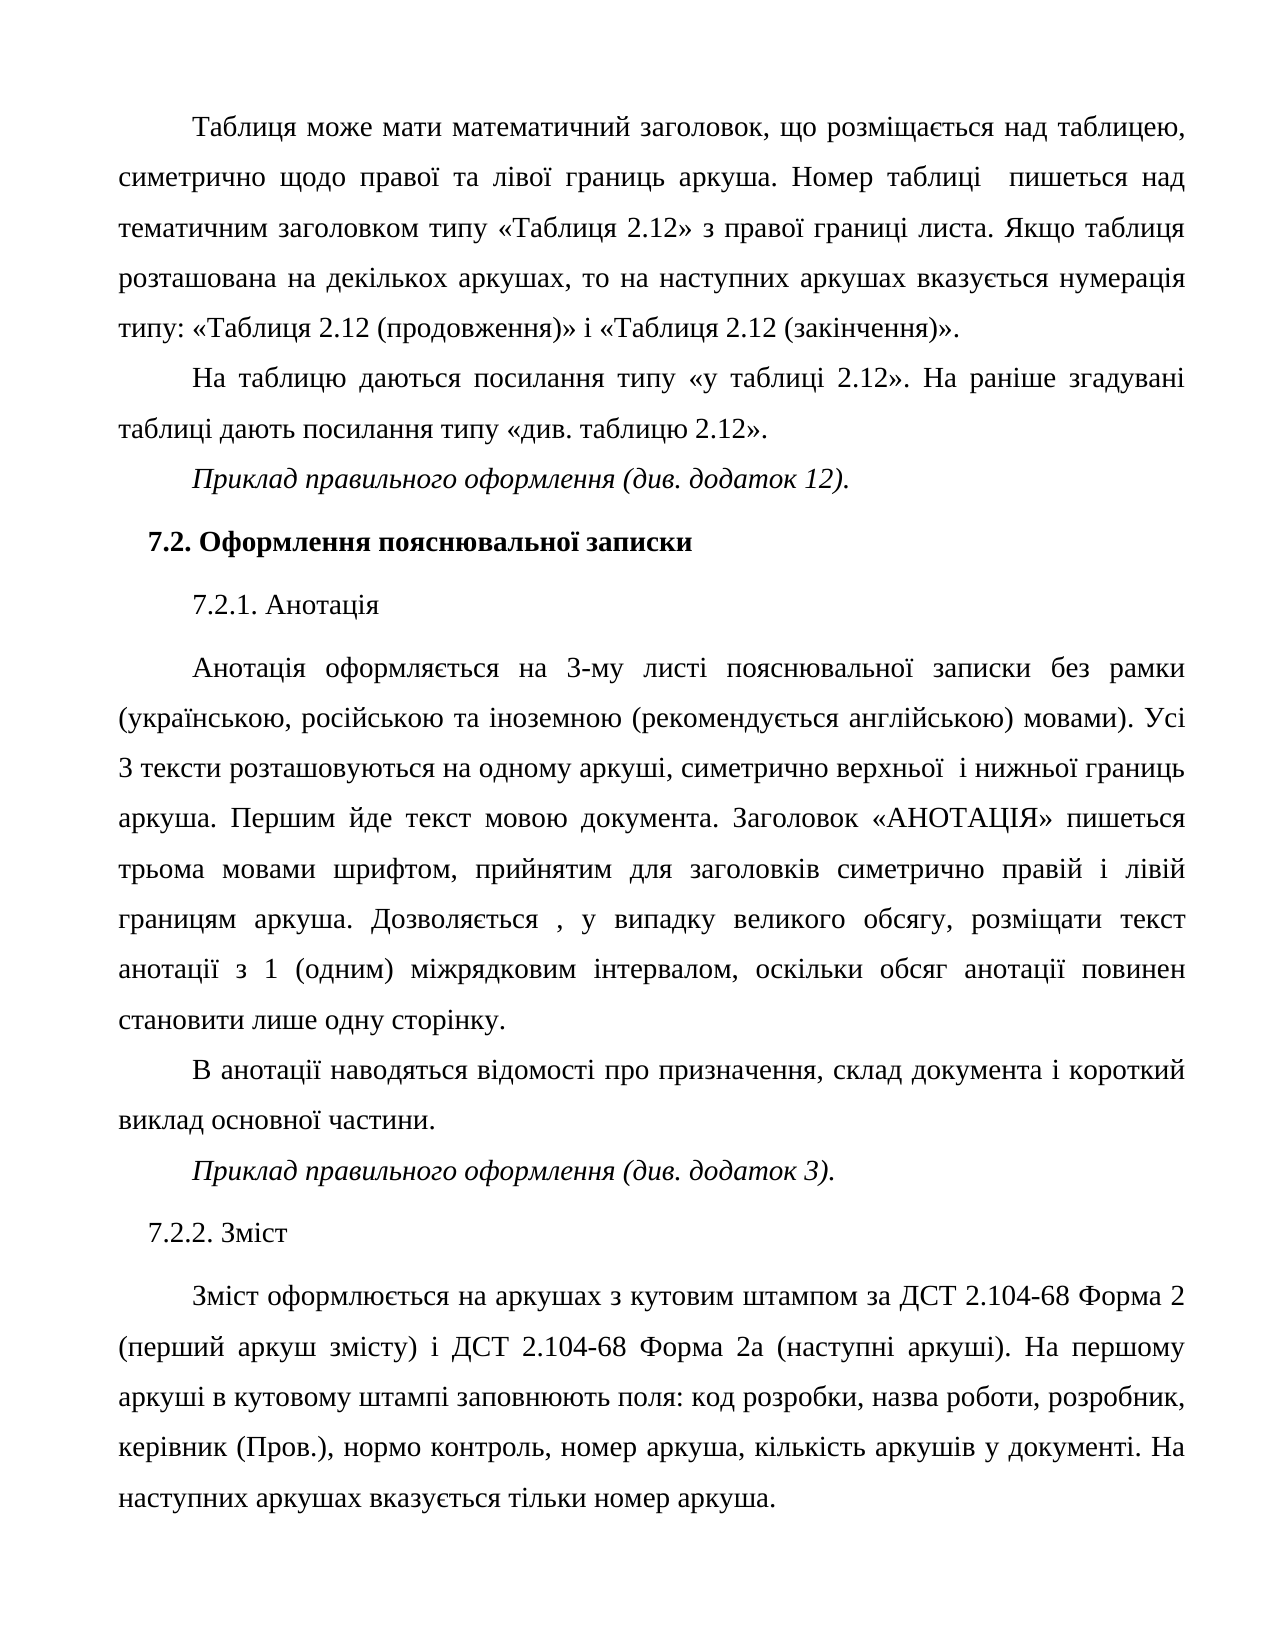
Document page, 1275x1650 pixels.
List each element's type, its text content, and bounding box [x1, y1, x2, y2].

text Анотація оформляється на 3-му листі пояснювальної записки без рамки (українською, російською та іноземною (рекомендується англійською) мовами). Усі 3 тексти розташовуються на одному аркуші, симетрично верхньої і нижньої границь аркуша. Першим йде текст мовою документа. Заголовок «АНОТАЦІЯ» пишеться трьома мовами шрифтом, прийнятим для заголовків симетрично правій і лівій границям аркуша. Дозволяється , у випадку великого обсягу, розміщати текст анотації з 1 (одним) міжрядковим інтервалом, оскільки обсяг анотації повинен становити лише одну сторінку. [118, 650, 1186, 1035]
text Приклад правильного оформлення (див. додаток 3). [118, 1153, 1186, 1186]
text Приклад правильного оформлення (див. додаток 12). [118, 461, 1186, 495]
text Зміст оформлюється на аркушах з кутовим штампом за ДСТ 2.104-68 Форма 2 (перший аркуш змісту) і ДСТ 2.104-68 Форма 2а (наступні аркуші). На першому аркуші в кутовому штампі заповнюють поля: код розробки, назва роботи, розробник, керівник (Пров.), нормо контроль, номер аркуша, кількість аркушів у документі. На наступних аркушах вказується тільки номер аркуша. [118, 1278, 1186, 1513]
text 7.2.2. Зміст [148, 1216, 1186, 1249]
text Таблиця може мати математичний заголовок, що розміщається над таблицею, симетрично щодо правої та лівої границь аркуша. Номер таблиці пишеться над тематичним заголовком типу «Таблиця 2.12» з правої границі листа. Якщо таблиця розташована на декількох аркушах, то на наступних аркушах вказується нумерація типу: «Таблиця 2.12 (продовження)» і «Таблиця 2.12 (закінчення)». [118, 109, 1186, 344]
text 7.2.1. Анотація [118, 587, 1186, 620]
text На таблицю даються посилання типу «у таблиці 2.12». На раніше згадувані таблиці дають посилання типу «див. таблицю 2.12». [118, 361, 1186, 444]
text 7.2. Оформлення пояснювальної записки [148, 524, 1186, 558]
text В анотації наводяться відомості про призначення, склад документа і короткий виклад основної частини. [118, 1052, 1186, 1136]
